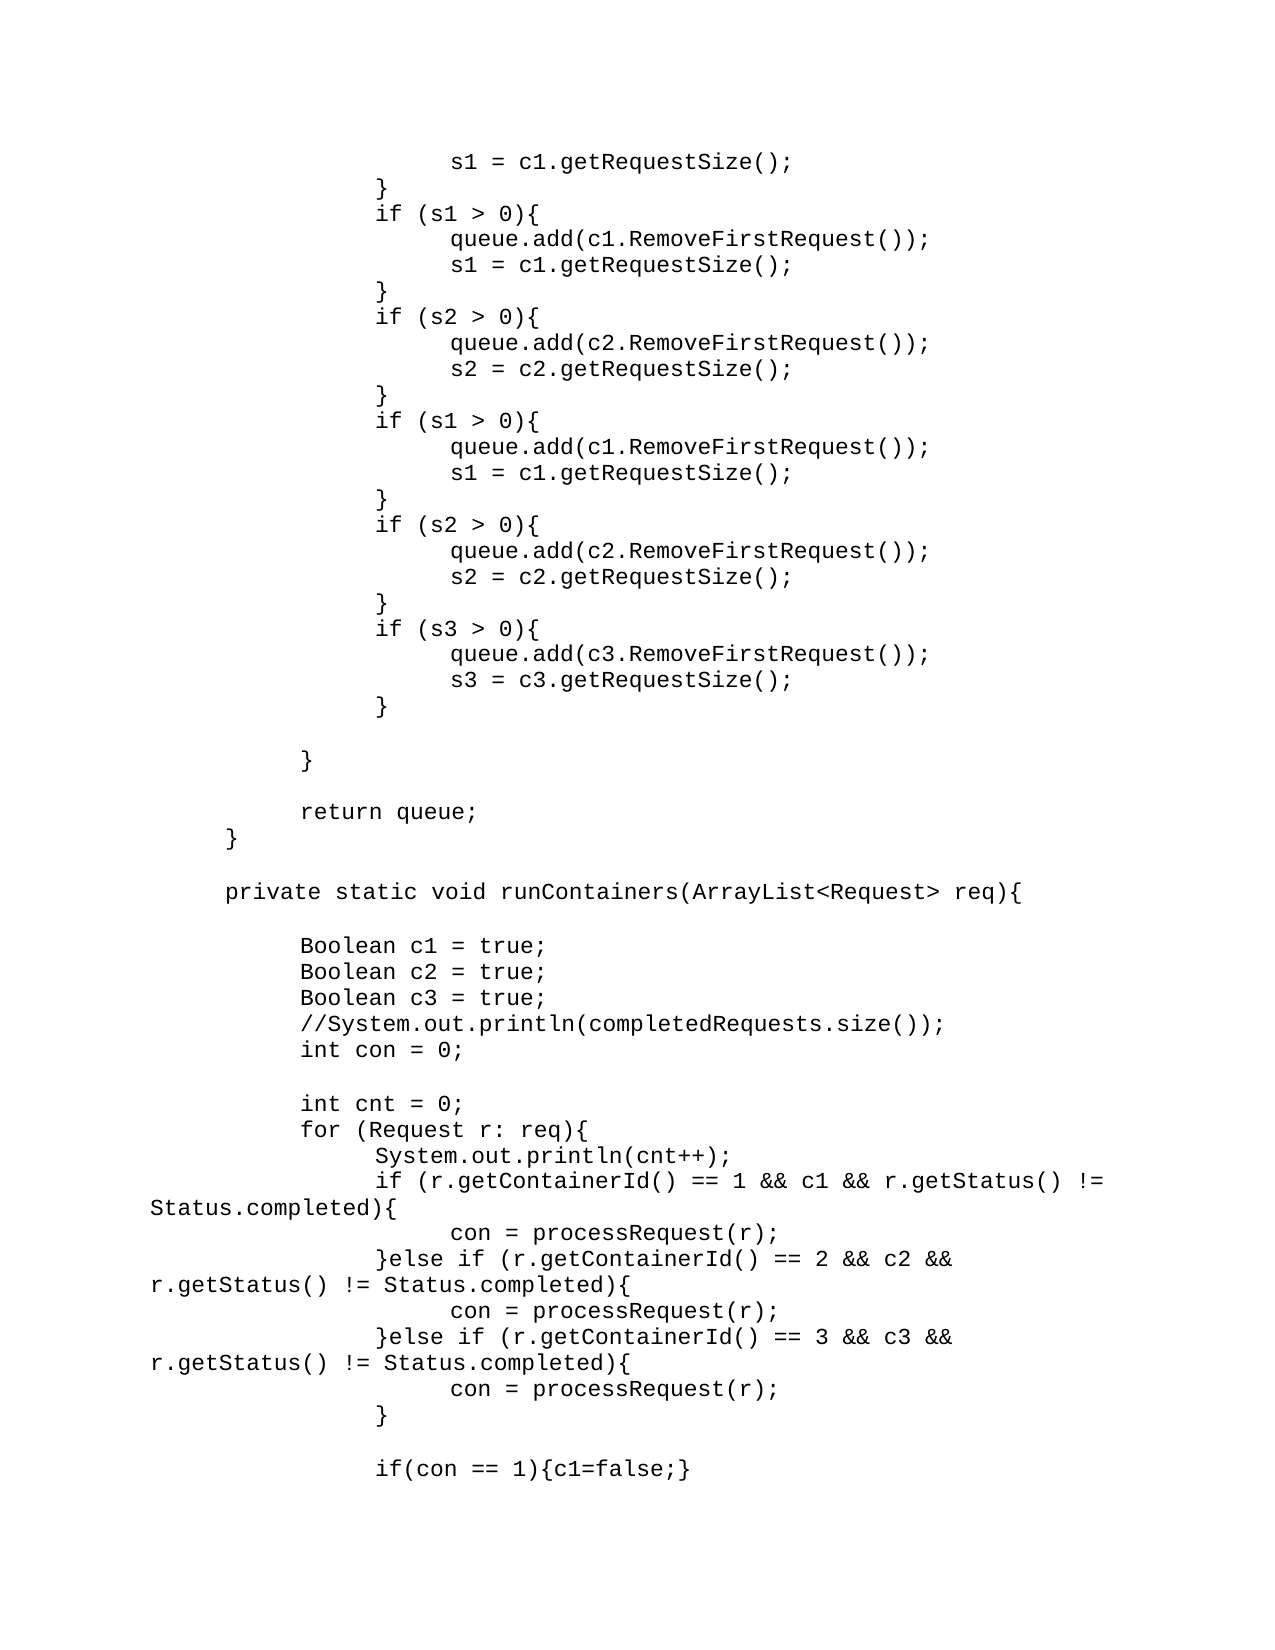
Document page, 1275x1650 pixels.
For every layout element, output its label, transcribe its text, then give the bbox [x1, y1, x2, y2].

text private static void runContainers(ArrayList<Request> req){ [150, 880, 1125, 906]
text con = processRequest(r); [150, 1222, 1125, 1248]
text } [150, 1403, 1125, 1429]
text queue.add(c2.RemoveFirstRequest()); [150, 332, 1125, 357]
text Boolean c2 = true; [150, 960, 1125, 986]
text //System.out.println(completedRequests.size()); [150, 1012, 1125, 1038]
text } [150, 487, 1125, 513]
text queue.add(c1.RemoveFirstRequest()); [150, 435, 1125, 461]
text } [150, 383, 1125, 409]
text queue.add(c2.RemoveFirstRequest()); [150, 539, 1125, 565]
text if (r.getContainerId() == 1 && c1 && r.getStatus() != Status.completed){ [150, 1170, 1125, 1222]
text Boolean c1 = true; [150, 934, 1125, 960]
text int con = 0; [150, 1038, 1125, 1064]
text } [150, 749, 1125, 774]
text } [150, 695, 1125, 721]
text if (s1 > 0){ [150, 409, 1125, 435]
text if (s2 > 0){ [150, 306, 1125, 332]
text s1 = c1.getRequestSize(); [150, 254, 1125, 280]
text if (s1 > 0){ [150, 202, 1125, 228]
text s1 = c1.getRequestSize(); [150, 150, 1125, 176]
text queue.add(c3.RemoveFirstRequest()); [150, 643, 1125, 669]
text for (Request r: req){ [150, 1118, 1125, 1144]
text }else if (r.getContainerId() == 2 && c2 && r.getStatus() != Status.completed){ [150, 1248, 1125, 1299]
text }else if (r.getContainerId() == 3 && c3 && r.getStatus() != Status.completed){ [150, 1326, 1125, 1377]
text System.out.println(cnt++); [150, 1144, 1125, 1170]
text Boolean c3 = true; [150, 986, 1125, 1012]
text if (s3 > 0){ [150, 617, 1125, 643]
text if(con == 1){c1=false;} [150, 1457, 1125, 1483]
text return queue; [150, 801, 1125, 826]
text } [150, 826, 1125, 852]
text } [150, 280, 1125, 306]
text if (s2 > 0){ [150, 513, 1125, 539]
text } [150, 591, 1125, 617]
text con = processRequest(r); [150, 1299, 1125, 1326]
text } [150, 176, 1125, 202]
text s2 = c2.getRequestSize(); [150, 565, 1125, 591]
text int cnt = 0; [150, 1092, 1125, 1118]
text queue.add(c1.RemoveFirstRequest()); [150, 228, 1125, 254]
text s2 = c2.getRequestSize(); [150, 357, 1125, 383]
text s1 = c1.getRequestSize(); [150, 461, 1125, 487]
text con = processRequest(r); [150, 1377, 1125, 1403]
text s3 = c3.getRequestSize(); [150, 669, 1125, 695]
